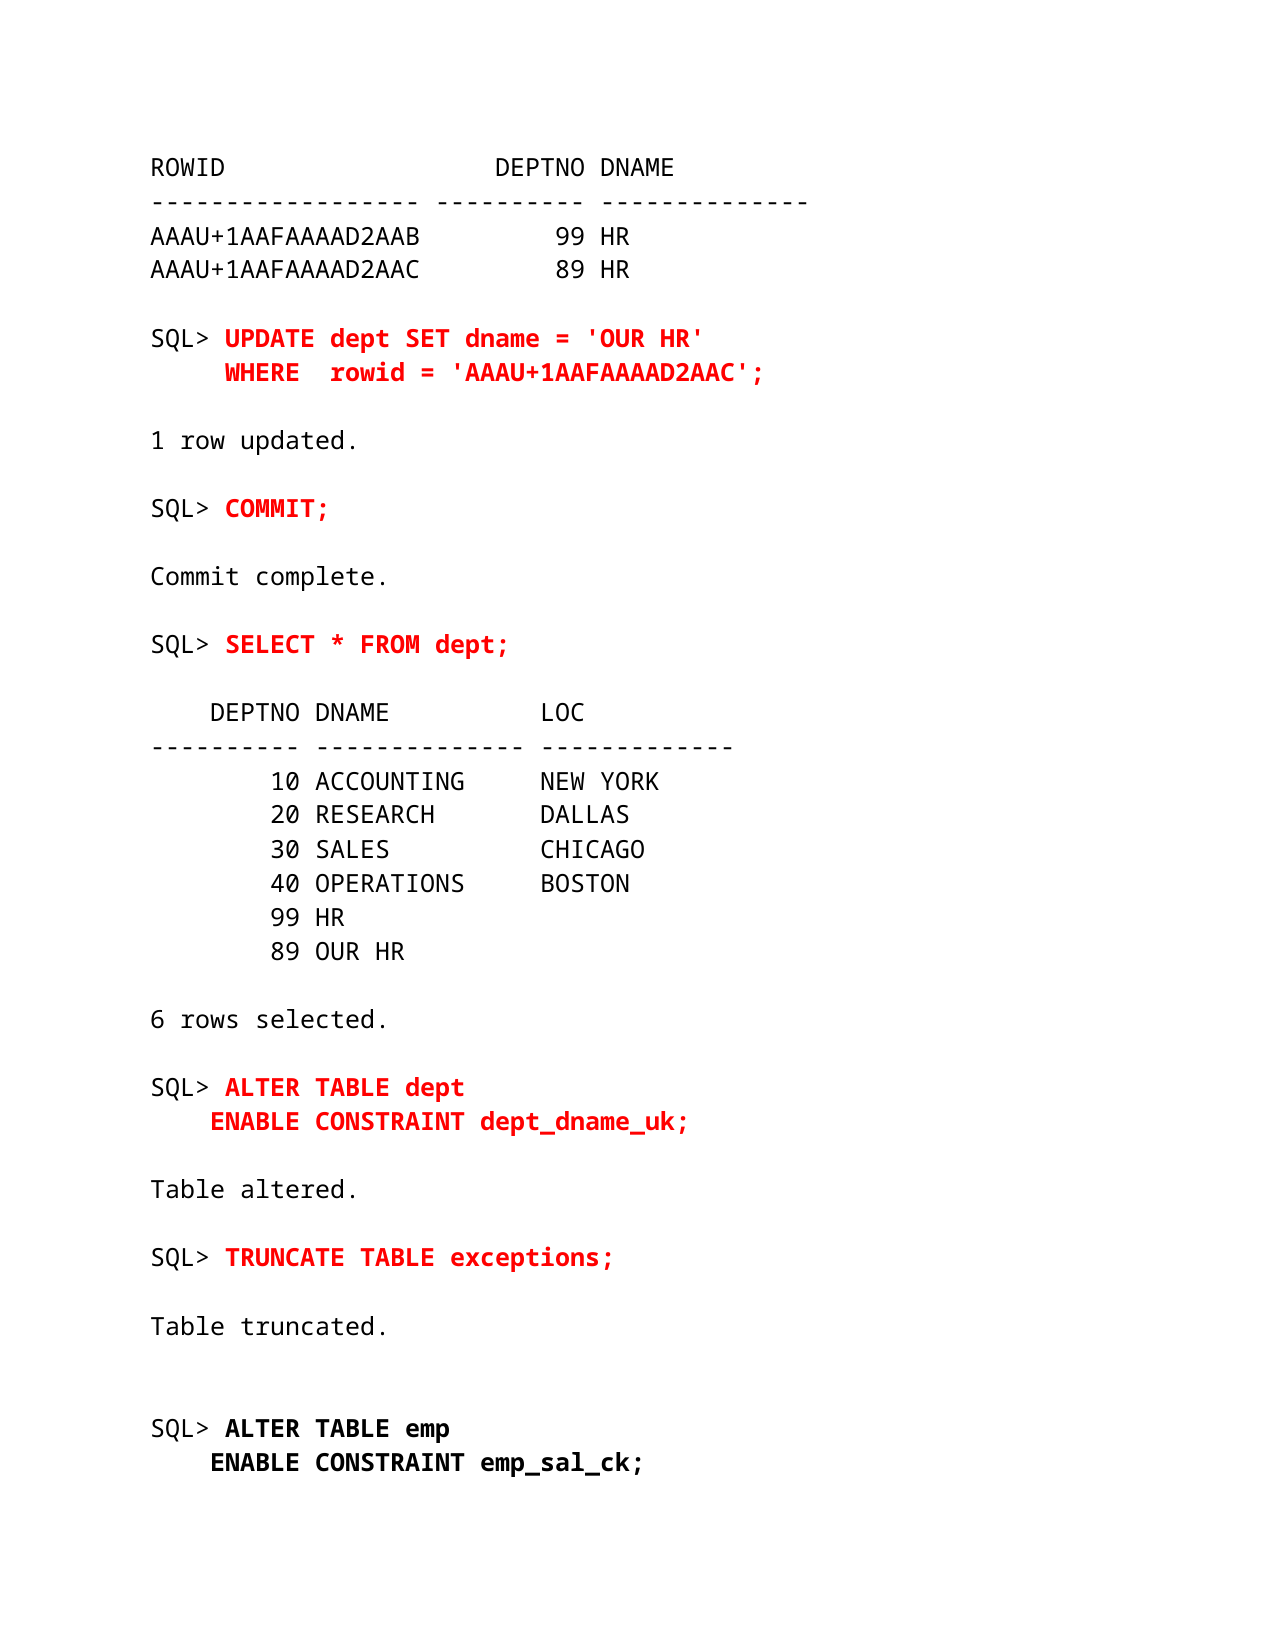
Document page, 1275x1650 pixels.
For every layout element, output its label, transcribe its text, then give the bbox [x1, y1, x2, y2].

text ENABLE CONSTRAINT emp_sal_ck; [150, 1444, 1125, 1478]
text AAAU+1AAFAAAAD2AAB 99 HR [150, 218, 1125, 252]
text 89 OUR HR [150, 933, 1125, 967]
text SQL> ALTER TABLE emp [150, 1410, 1125, 1444]
text Table altered. [150, 1172, 1125, 1206]
text 40 OPERATIONS BOSTON [150, 865, 1125, 899]
text ROWID DEPTNO DNAME [150, 150, 1125, 184]
text ENABLE CONSTRAINT dept_dname_uk; [150, 1104, 1125, 1138]
text SQL> TRUNCATE TABLE exceptions; [150, 1240, 1125, 1274]
text DEPTNO DNAME LOC [150, 695, 1125, 729]
text SQL> ALTER TABLE dept [150, 1070, 1125, 1104]
text 20 RESEARCH DALLAS [150, 797, 1125, 831]
text AAAU+1AAFAAAAD2AAC 89 HR [150, 252, 1125, 286]
text SQL> UPDATE dept SET dname = 'OUR HR' [150, 320, 1125, 354]
text SQL> SELECT * FROM dept; [150, 627, 1125, 661]
text 10 ACCOUNTING NEW YORK [150, 763, 1125, 797]
text 30 SALES CHICAGO [150, 831, 1125, 865]
text SQL> COMMIT; [150, 491, 1125, 525]
text WHERE rowid = 'AAAU+1AAFAAAAD2AAC'; [150, 354, 1125, 388]
text ------------------ ---------- -------------- [150, 184, 1125, 218]
text 6 rows selected. [150, 1002, 1125, 1036]
text 99 HR [150, 899, 1125, 933]
text Table truncated. [150, 1308, 1125, 1342]
text Commit complete. [150, 559, 1125, 593]
text 1 row updated. [150, 422, 1125, 457]
text ---------- -------------- ------------- [150, 729, 1125, 763]
